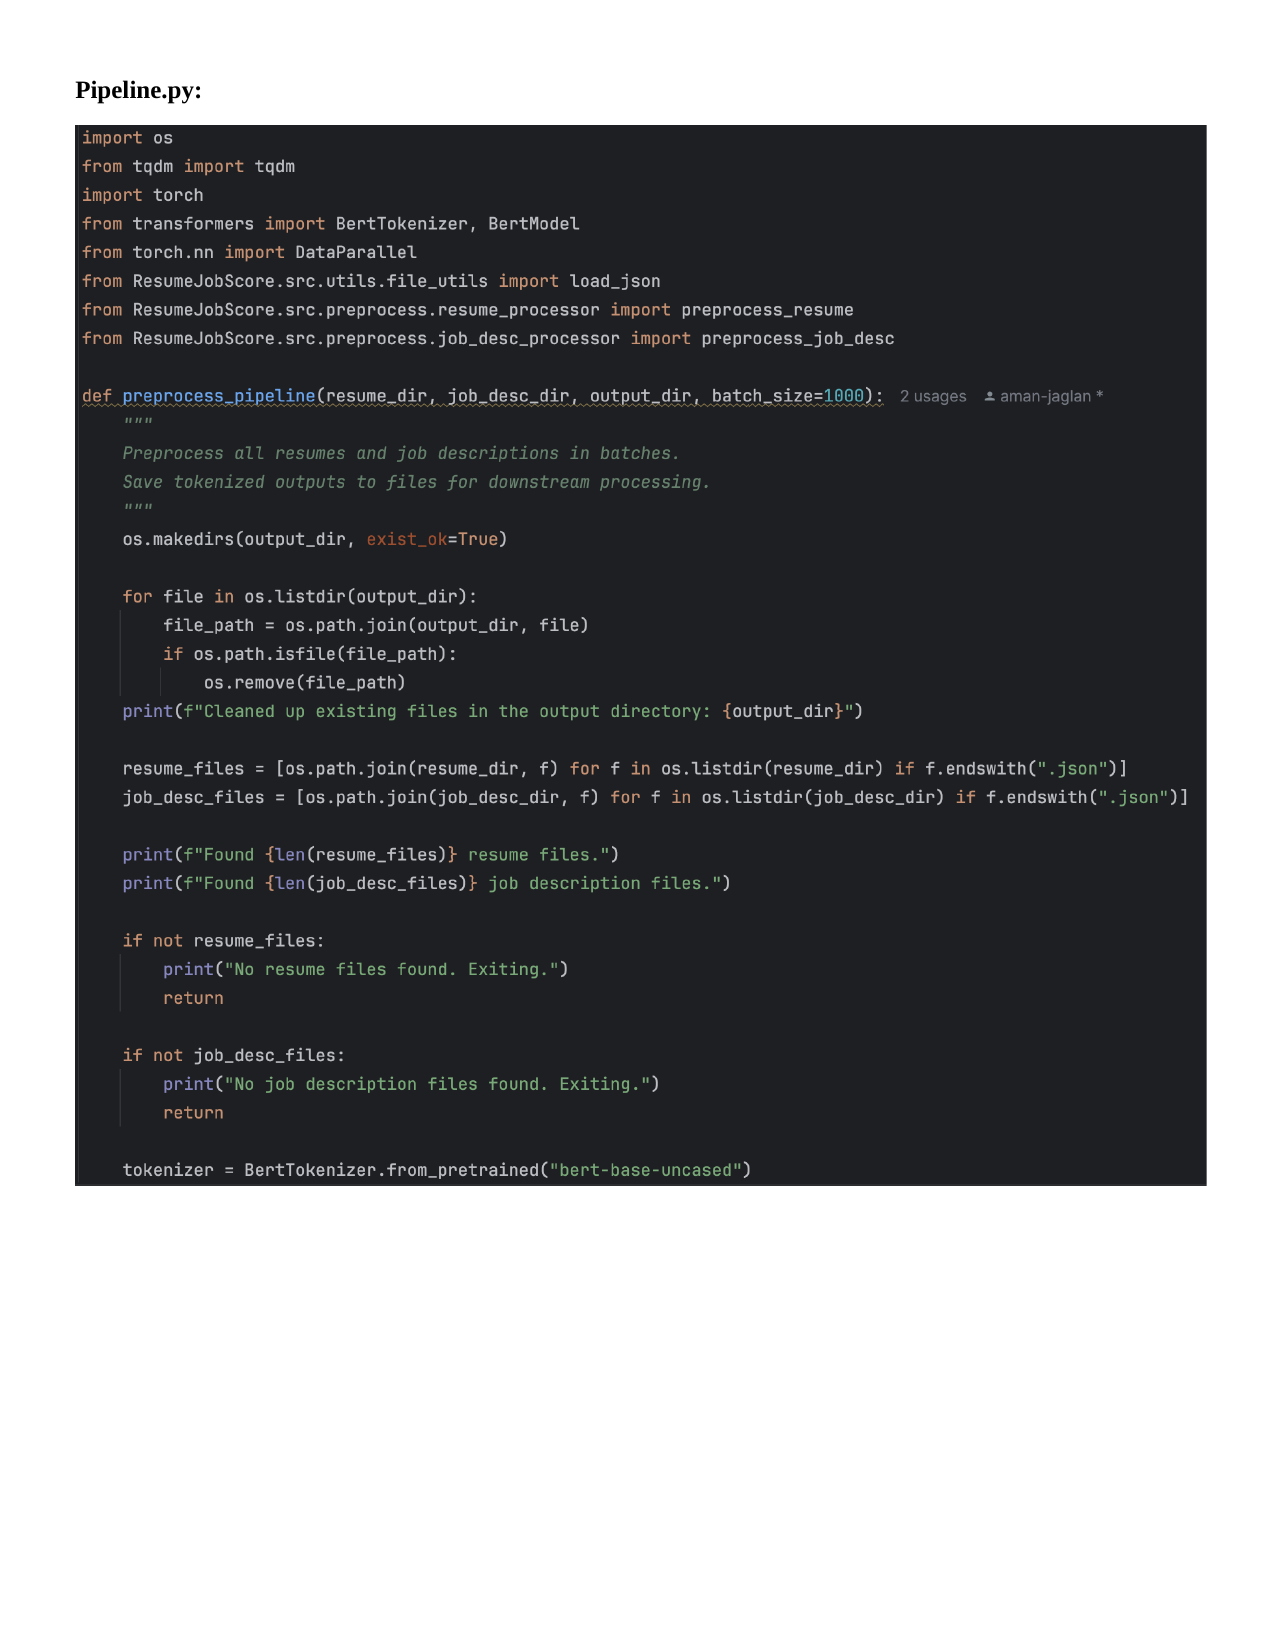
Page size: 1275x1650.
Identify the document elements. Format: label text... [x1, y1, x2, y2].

picture [75, 125, 1207, 1186]
text Pipeline.py: [75, 75, 1207, 104]
